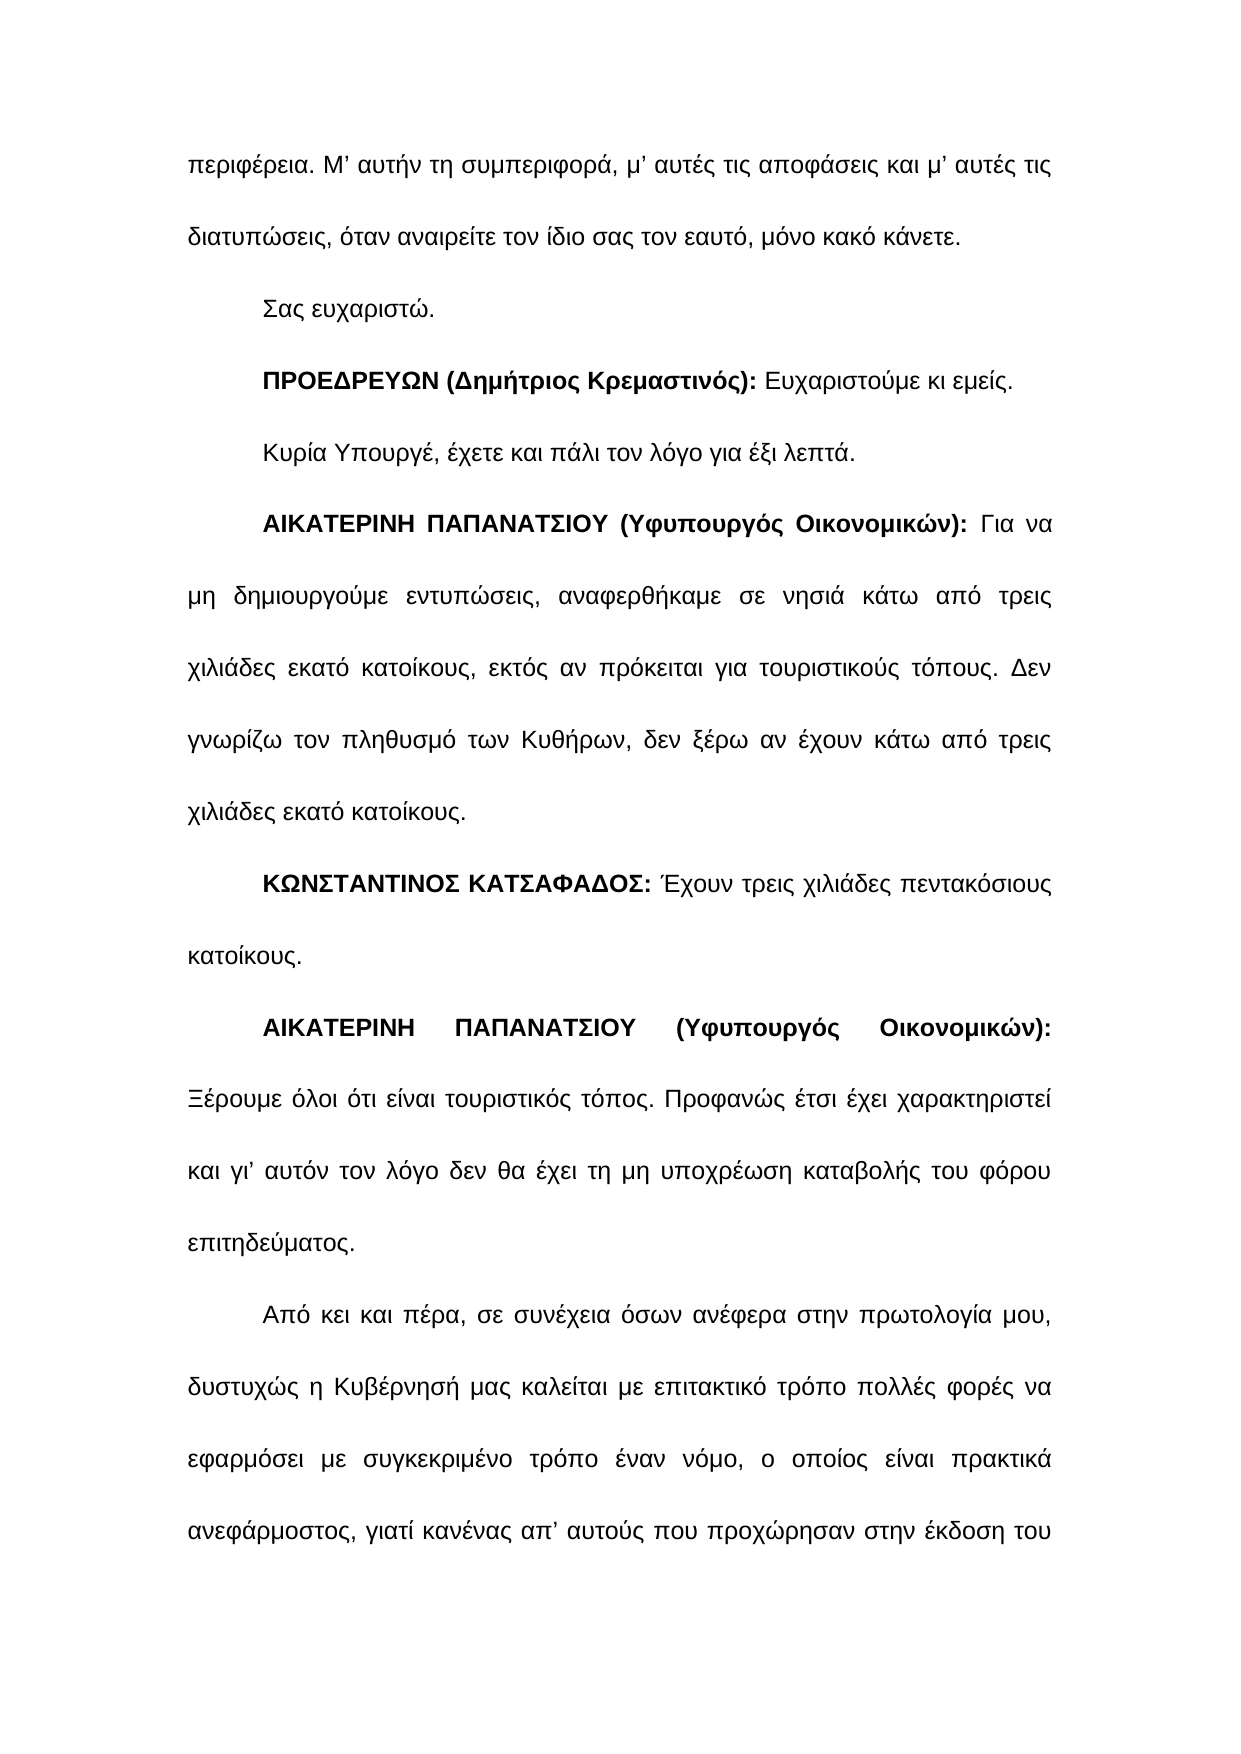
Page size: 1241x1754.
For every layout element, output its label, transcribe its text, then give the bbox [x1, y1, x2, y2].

text ΠΡΟΕΔΡΕΥΩΝ (Δημήτριος Κρεμαστινός): Ευχαριστούμε κι εμείς. [187, 366, 1053, 394]
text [187, 1300, 1053, 1544]
text ΑΙΚΑΤΕΡΙΝΗ ΠΑΠΑΝΑΤΣΙΟΥ (Υφυπουργός Οικονομικών): Για να μη δημιουργούμε εντυπώσεις, αναφερθήκαμε σε νησιά κάτω από τρεις χιλιάδες εκατό κατοίκους, εκτός αν πρόκειται για τουριστικούς τόπους. Δεν γνωρίζω τον πληθυσμό των Κυθήρων, δεν ξέρω αν έχουν κάτω από τρεις χιλιάδες εκατό κατοίκους. [187, 509, 1053, 826]
text ΚΩΝΣΤΑΝΤΙΝΟΣ ΚΑΤΣΑΦΑΔΟΣ: Έχουν τρεις χιλιάδες πεντακόσιους κατοίκους. [187, 869, 1053, 969]
text Σας ευχαριστώ. [187, 294, 1053, 322]
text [187, 150, 1053, 251]
text Κυρία Υπουργέ, έχετε και πάλι τον λόγο για έξι λεπτά. [187, 437, 1053, 466]
text ΑΙΚΑΤΕΡΙΝΗ ΠΑΠΑΝΑΤΣΙΟΥ (Υφυπουργός Οικονομικών): Ξέρουμε όλοι ότι είναι τουριστικός τόπος. Προφανώς έτσι έχει χαρακτηριστεί και γι’ αυτόν τον λόγο δεν θα έχει τη μη υποχρέωση καταβολής του φόρου επιτηδεύματος. [187, 1012, 1053, 1257]
